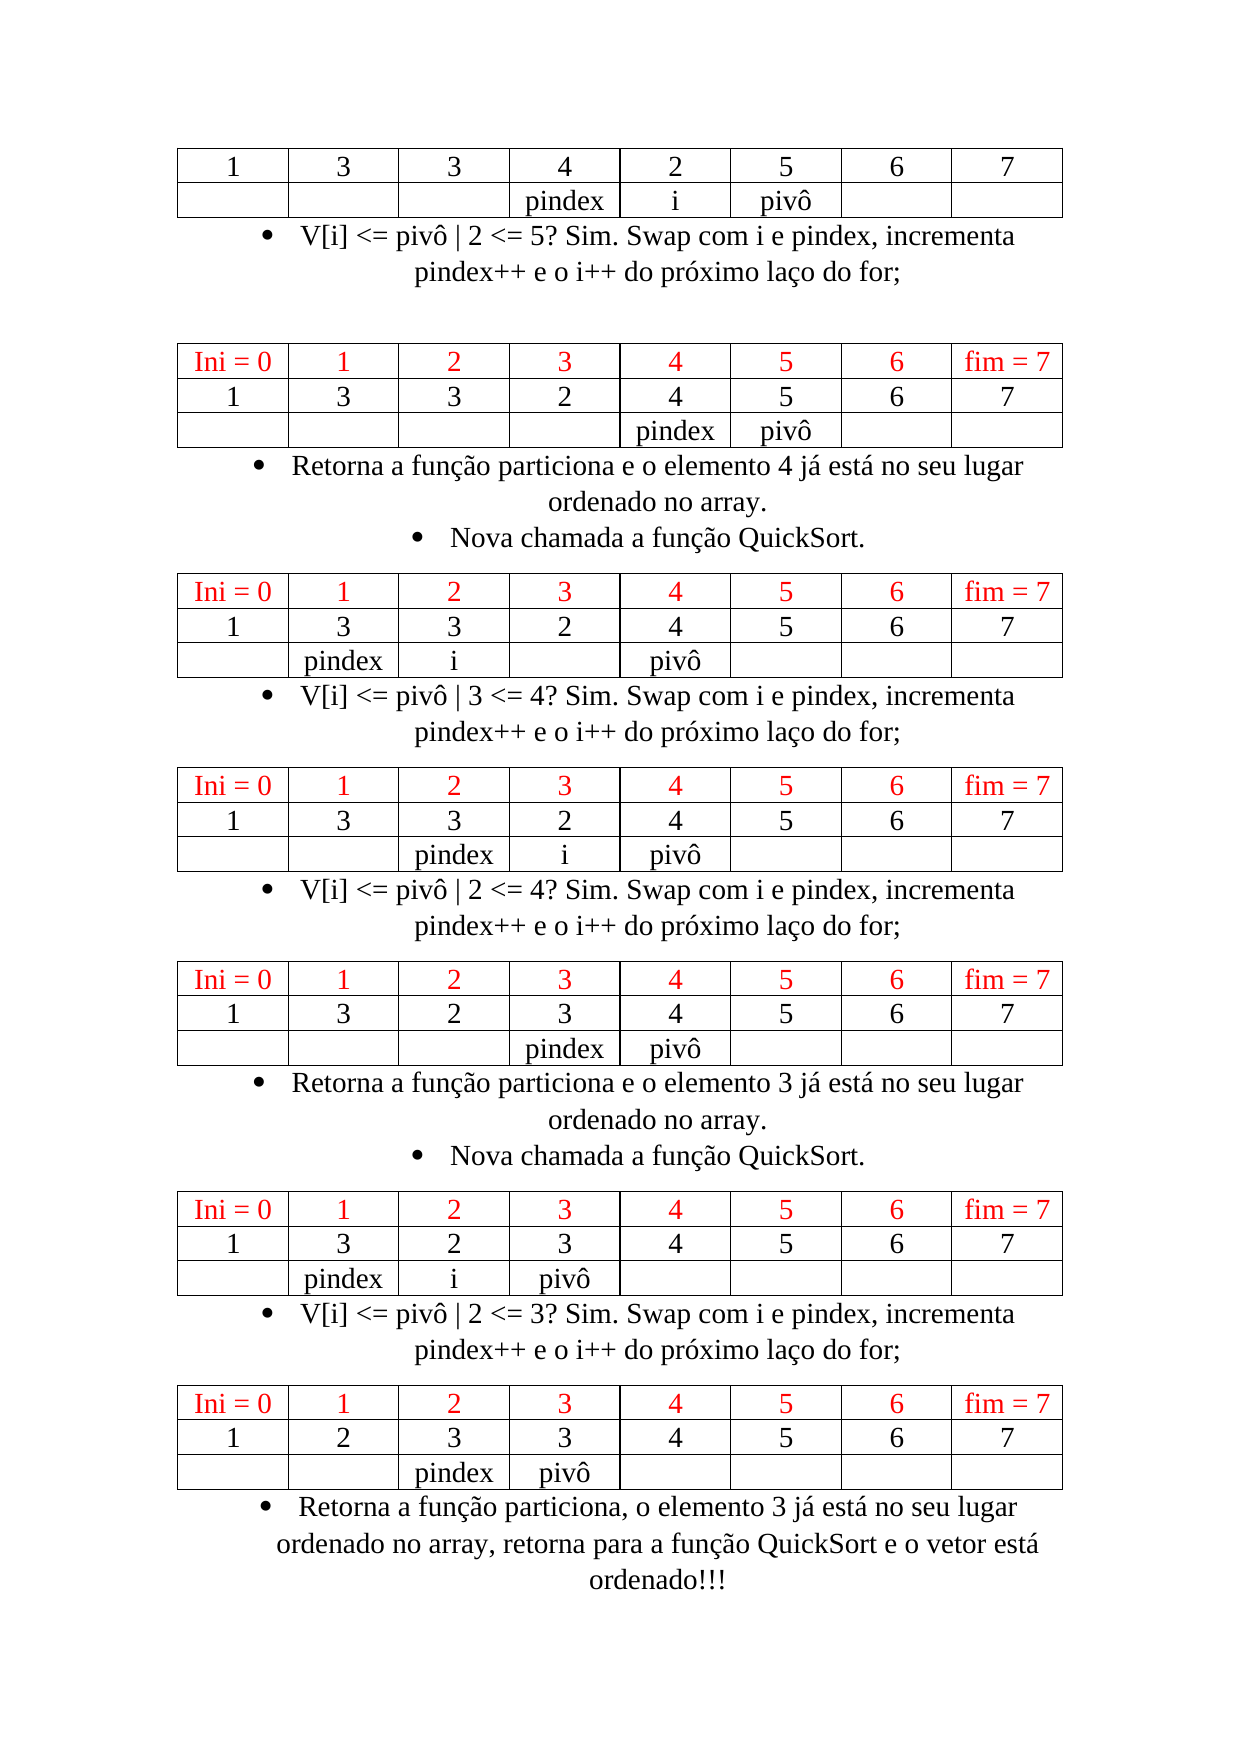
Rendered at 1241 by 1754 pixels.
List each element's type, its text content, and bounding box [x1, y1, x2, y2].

table_header 2 [399, 1192, 509, 1226]
table_cell 6 [842, 803, 951, 836]
table_cell 3 [510, 1227, 619, 1260]
table_cell [178, 643, 288, 677]
table_cell pindex [510, 1031, 619, 1064]
table_cell 3 [289, 1227, 398, 1260]
list Retorna a função particiona e o elemento 3 já está no seu lugar ordenado no array. [215, 1066, 1063, 1135]
table_cell 7 [952, 1420, 1062, 1454]
table_cell 5 [731, 149, 841, 182]
table_cell 6 [842, 149, 951, 182]
table_header 6 [842, 768, 951, 802]
table_header fim = 7 [952, 1192, 1062, 1226]
list V[i] <= pivô | 2 <= 3? Sim. Swap com i e pindex, incrementa pindex++ e o i++ do próximo laço do for; [215, 1296, 1063, 1366]
table_cell [952, 837, 1062, 871]
table_cell 4 [510, 149, 619, 182]
table_cell i [510, 837, 619, 871]
table_cell pivô [510, 1455, 619, 1488]
table_cell [510, 413, 619, 447]
table_cell [952, 183, 1062, 217]
table_cell 3 [399, 149, 509, 182]
table_cell 7 [952, 379, 1062, 412]
table_cell [289, 1031, 398, 1064]
table_header 6 [842, 962, 951, 995]
table_cell i [399, 1261, 509, 1295]
table_cell [178, 1031, 288, 1064]
table_cell pindex [621, 413, 730, 447]
table_cell 3 [289, 803, 398, 836]
table_cell 1 [178, 1227, 288, 1260]
list Nova chamada a função QuickSort. [215, 520, 1063, 554]
table_cell 7 [952, 996, 1062, 1030]
table_header 4 [621, 574, 730, 608]
table_cell 3 [289, 149, 398, 182]
table_header 2 [399, 962, 509, 995]
table_cell [842, 1455, 951, 1488]
table_cell pindex [399, 837, 509, 871]
table_header 5 [731, 962, 841, 995]
table_header 4 [621, 962, 730, 995]
table_header 2 [399, 574, 509, 608]
table_cell 4 [621, 379, 730, 412]
table_cell [731, 1031, 841, 1064]
table_header fim = 7 [952, 768, 1062, 802]
table_cell 7 [952, 803, 1062, 836]
table_header Ini = 0 [178, 768, 288, 802]
table_cell [289, 413, 398, 447]
table_cell pivô [510, 1261, 619, 1295]
table_cell [178, 183, 288, 217]
table_cell 3 [510, 996, 619, 1030]
table_cell 4 [621, 1420, 730, 1454]
table_header fim = 7 [952, 962, 1062, 995]
table_cell 3 [399, 803, 509, 836]
table_cell [731, 1261, 841, 1295]
table_cell i [621, 183, 730, 217]
table_cell 4 [621, 803, 730, 836]
table_header 4 [621, 344, 730, 378]
table_cell 1 [178, 996, 288, 1030]
table_cell 7 [952, 1227, 1062, 1260]
table_cell [399, 1031, 509, 1064]
table_header Ini = 0 [178, 962, 288, 995]
table_header 1 [289, 768, 398, 802]
table_cell [621, 1261, 730, 1295]
table_header 6 [842, 574, 951, 608]
table_cell 5 [731, 609, 841, 642]
table_header 1 [289, 574, 398, 608]
table_cell [842, 1261, 951, 1295]
table_header 3 [510, 1192, 619, 1226]
table_cell pivô [621, 837, 730, 871]
table_cell [289, 183, 398, 217]
table_cell [178, 837, 288, 871]
table_header 2 [399, 1386, 509, 1419]
table_cell pindex [289, 1261, 398, 1295]
list V[i] <= pivô | 3 <= 4? Sim. Swap com i e pindex, incrementa pindex++ e o i++ do próximo laço do for; [215, 678, 1063, 748]
table_header 5 [731, 768, 841, 802]
table_header 1 [289, 1386, 398, 1419]
table_cell i [399, 643, 509, 677]
table_cell pivô [621, 1031, 730, 1064]
table_cell 4 [621, 996, 730, 1030]
table_cell 5 [731, 1227, 841, 1260]
table_cell [621, 1455, 730, 1488]
table_cell [178, 1455, 288, 1488]
table_header 6 [842, 1192, 951, 1226]
table_header Ini = 0 [178, 574, 288, 608]
table_header 3 [510, 574, 619, 608]
table_header 3 [510, 344, 619, 378]
table_cell 5 [731, 803, 841, 836]
table_cell 3 [289, 379, 398, 412]
table_header 2 [399, 768, 509, 802]
table_cell 4 [621, 609, 730, 642]
table_header 2 [399, 344, 509, 378]
table_cell 7 [952, 149, 1062, 182]
table_cell [731, 1455, 841, 1488]
table_cell 2 [399, 996, 509, 1030]
table_cell [952, 1031, 1062, 1064]
table_cell 1 [178, 149, 288, 182]
list Nova chamada a função QuickSort. [215, 1138, 1063, 1172]
table_cell pindex [510, 183, 619, 217]
table_header 1 [289, 344, 398, 378]
table_cell 3 [510, 1420, 619, 1454]
table_cell pivô [731, 183, 841, 217]
table_cell 6 [842, 379, 951, 412]
table_cell [399, 183, 509, 217]
table_header 4 [621, 768, 730, 802]
table_cell 1 [178, 609, 288, 642]
list V[i] <= pivô | 2 <= 5? Sim. Swap com i e pindex, incrementa pindex++ e o i++ do próximo laço do for; [215, 218, 1063, 288]
table_cell 6 [842, 1227, 951, 1260]
table_cell pindex [289, 643, 398, 677]
table_cell [289, 837, 398, 871]
table_cell 3 [399, 379, 509, 412]
table_cell [399, 413, 509, 447]
table_cell 5 [731, 379, 841, 412]
table_cell 3 [289, 609, 398, 642]
table_cell 1 [178, 1420, 288, 1454]
table_cell 1 [178, 803, 288, 836]
list V[i] <= pivô | 2 <= 4? Sim. Swap com i e pindex, incrementa pindex++ e o i++ do próximo laço do for; [215, 872, 1063, 942]
table_cell 4 [621, 1227, 730, 1260]
table_cell 2 [510, 609, 619, 642]
table_header Ini = 0 [178, 1386, 288, 1419]
table_cell 2 [510, 803, 619, 836]
table_header 3 [510, 768, 619, 802]
table_cell 3 [399, 609, 509, 642]
table_cell 2 [510, 379, 619, 412]
table_cell [178, 413, 288, 447]
table_cell pindex [399, 1455, 509, 1488]
table_cell 6 [842, 1420, 951, 1454]
table_cell 3 [289, 996, 398, 1030]
table_header 4 [621, 1386, 730, 1419]
table_header 6 [842, 1386, 951, 1419]
table_cell [842, 413, 951, 447]
table_cell 2 [621, 149, 730, 182]
table_header 4 [621, 1192, 730, 1226]
table_header 5 [731, 1192, 841, 1226]
table_cell pivô [731, 413, 841, 447]
table_header 1 [289, 962, 398, 995]
table_cell pivô [621, 643, 730, 677]
table_cell 3 [399, 1420, 509, 1454]
table_cell [178, 1261, 288, 1295]
table_cell 5 [731, 996, 841, 1030]
table_cell [510, 643, 619, 677]
table_cell [731, 643, 841, 677]
table_header 5 [731, 1386, 841, 1419]
table_cell [952, 1455, 1062, 1488]
table_cell [952, 413, 1062, 447]
table_header fim = 7 [952, 574, 1062, 608]
table_header fim = 7 [952, 1386, 1062, 1419]
table_cell [842, 183, 951, 217]
table_header 5 [731, 574, 841, 608]
table_cell [952, 643, 1062, 677]
table_cell [289, 1455, 398, 1488]
table_header Ini = 0 [178, 1192, 288, 1226]
table_cell [731, 837, 841, 871]
table_header 5 [731, 344, 841, 378]
list Retorna a função particiona e o elemento 4 já está no seu lugar ordenado no array. [215, 448, 1063, 518]
table_header 3 [510, 962, 619, 995]
table_cell 7 [952, 609, 1062, 642]
table_cell 6 [842, 609, 951, 642]
table_cell [842, 643, 951, 677]
table_header 6 [842, 344, 951, 378]
table_header fim = 7 [952, 344, 1062, 378]
table_header Ini = 0 [178, 344, 288, 378]
table_cell 6 [842, 996, 951, 1030]
table_header 1 [289, 1192, 398, 1226]
list Retorna a função particiona, o elemento 3 já está no seu lugar ordenado no array, retorna para a função QuickSort e o vetor está ordenado!!! [215, 1490, 1063, 1596]
table_cell 1 [178, 379, 288, 412]
table_cell 5 [731, 1420, 841, 1454]
table_cell [952, 1261, 1062, 1295]
table_cell [842, 837, 951, 871]
table_header 3 [510, 1386, 619, 1419]
table_cell 2 [289, 1420, 398, 1454]
table_cell [842, 1031, 951, 1064]
table_cell 2 [399, 1227, 509, 1260]
